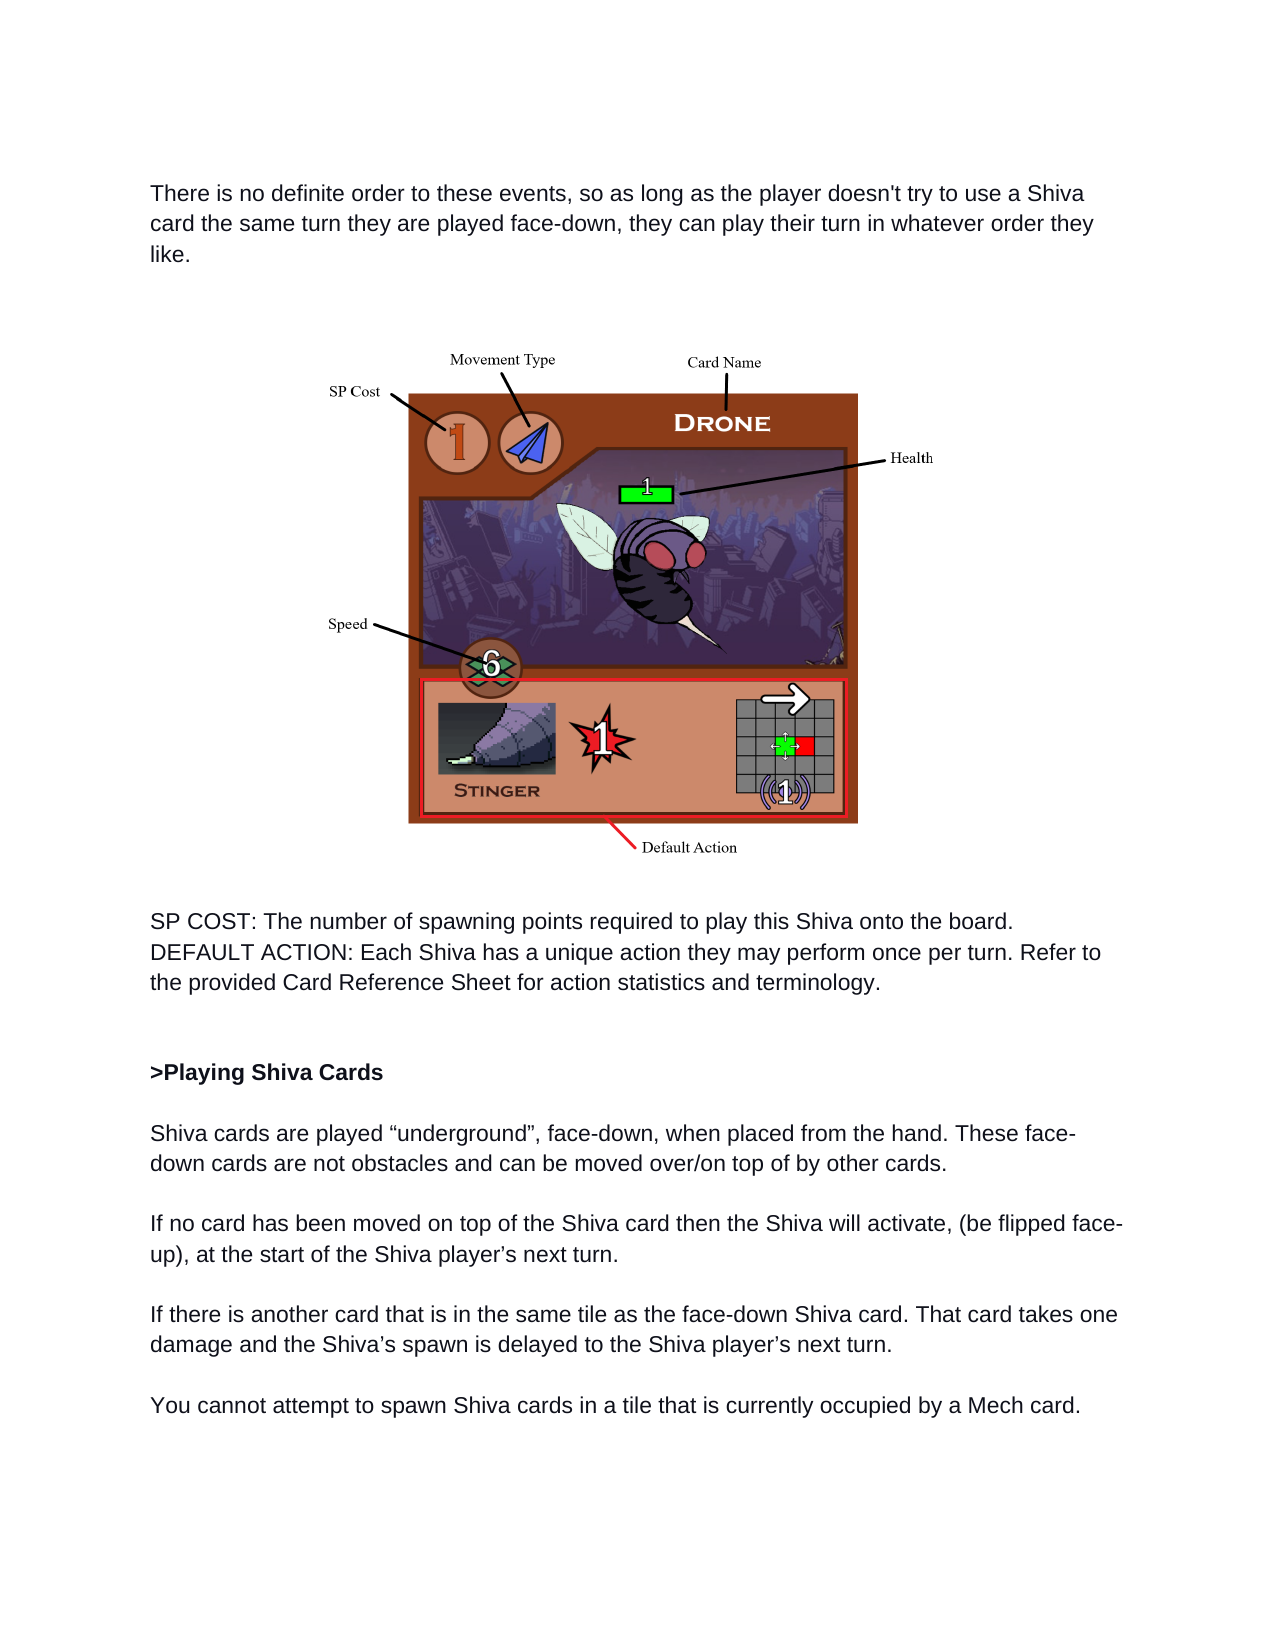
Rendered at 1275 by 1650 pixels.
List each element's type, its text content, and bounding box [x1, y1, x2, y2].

text If no card has been moved on top of the Shiva card then the Shiva will activate, (be flipped face-up), at the start of the Shiva player’s next turn. [150, 1210, 1125, 1267]
text Shiva cards are played “underground”, face-down, when placed from the hand. These face-down cards are not obstacles and can be moved over/on top of by other cards. [150, 1120, 1125, 1176]
text DEFAULT ACTION: Each Shiva has a unique action they may perform once per turn. Refer to the provided Card Reference Sheet for action statistics and terminology. [150, 938, 1125, 995]
picture [281, 331, 994, 875]
text There is no definite order to these events, so as long as the player doesn't try to use a Shiva card the same turn they are played face-down, they can play their turn in whatever order they like. [150, 180, 1125, 267]
text >Playing Shiva Cards [150, 1059, 1125, 1086]
text SP COST: The number of spawning points required to play this Shiva onto the board. [150, 908, 1125, 934]
text You cannot attempt to spawn Shiva cards in a tile that is currently occupied by a Mech card. [150, 1392, 1125, 1418]
text If there is another card that is in the same tile as the face-down Shiva card. That card takes one damage and the Shiva’s spawn is delayed to the Shiva player’s next turn. [150, 1301, 1125, 1357]
